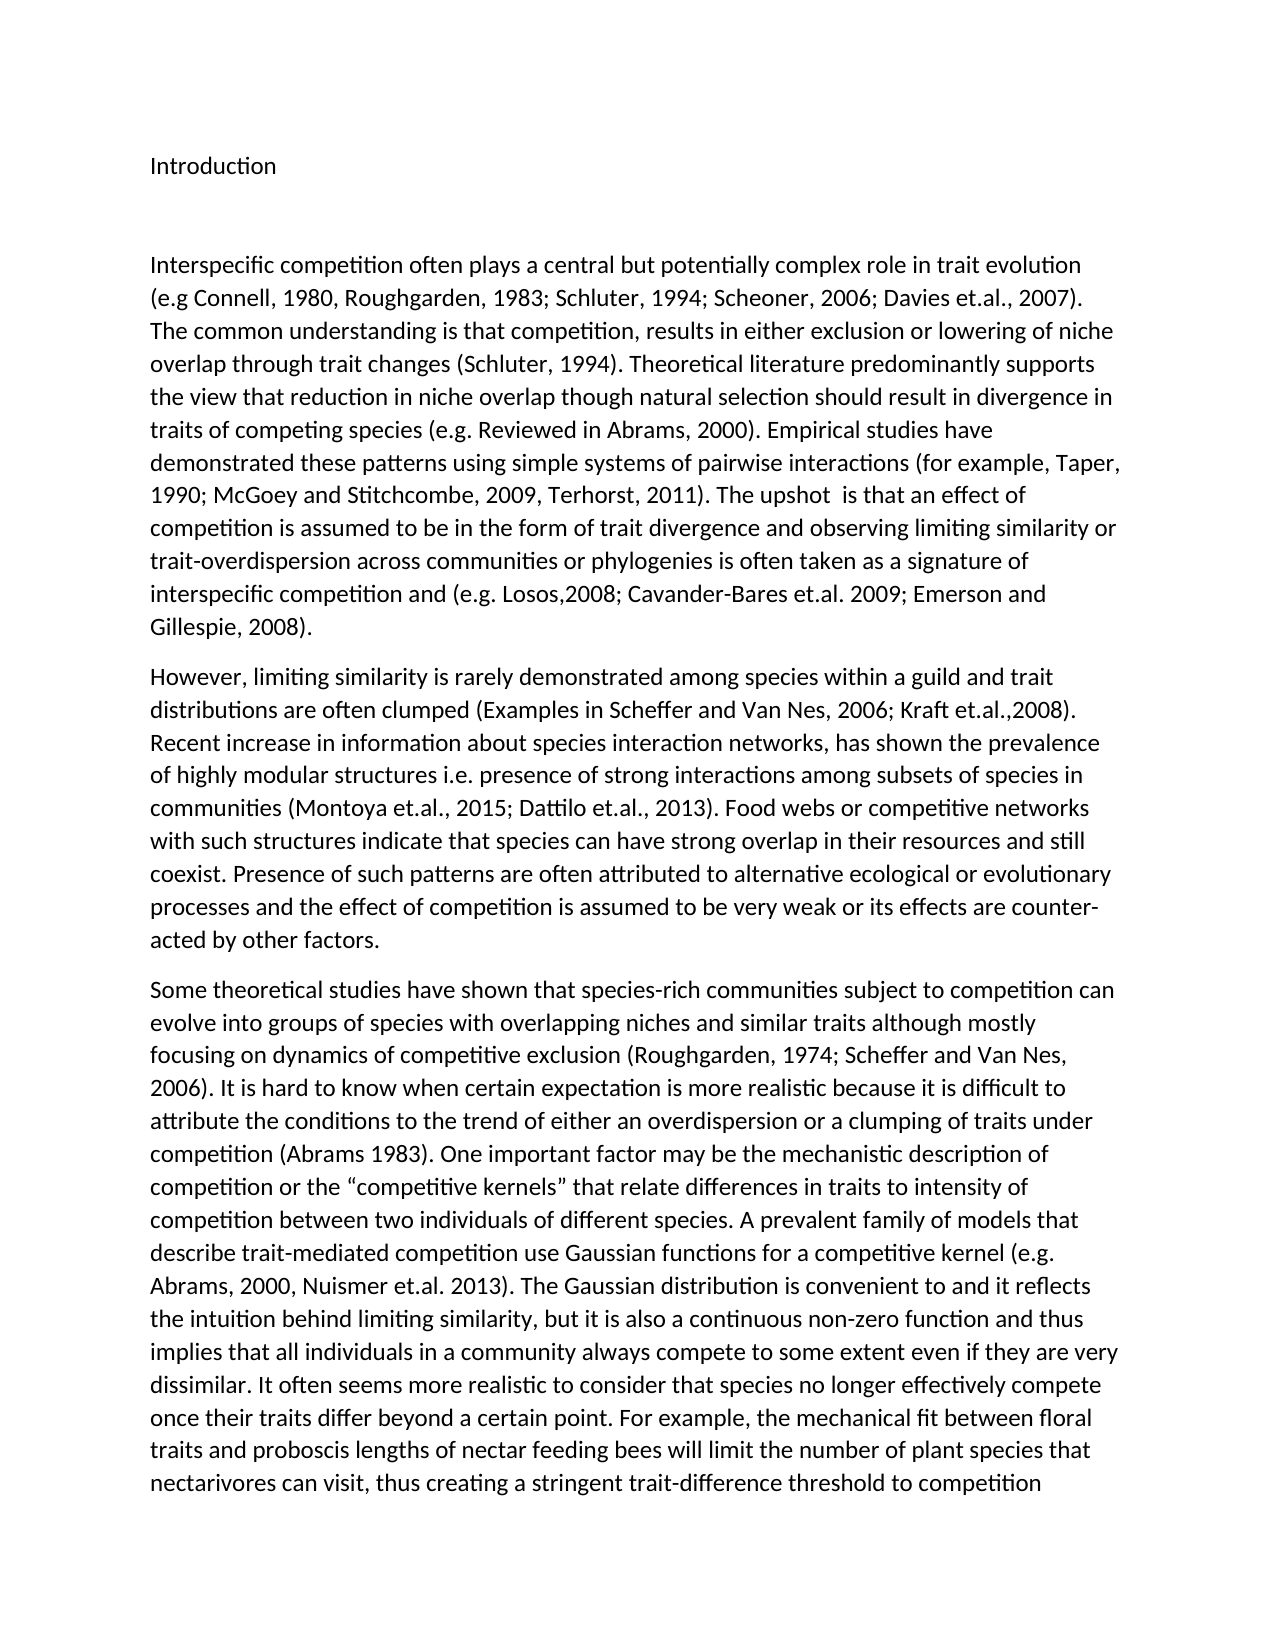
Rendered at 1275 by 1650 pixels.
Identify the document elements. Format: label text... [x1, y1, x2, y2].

text Interspecific competition often plays a central but potentially complex role in trait evolution (e.g Connell, 1980, Roughgarden, 1983; Schluter, 1994; Scheoner, 2006; Davies et.al., 2007). The common understanding is that competition, results in either exclusion or lowering of niche overlap through trait changes (Schluter, 1994). Theoretical literature predominantly supports the view that reduction in niche overlap though natural selection should result in divergence in traits of competing species (e.g. Reviewed in Abrams, 2000). Empirical studies have demonstrated these patterns using simple systems of pairwise interactions (for example, Taper, 1990; McGoey and Stitchcombe, 2009, Terhorst, 2011). The upshot is that an effect of competition is assumed to be in the form of trait divergence and observing limiting similarity or trait-overdispersion across communities or phylogenies is often taken as a signature of interspecific competition and (e.g. Losos,2008; Cavander-Bares et.al. 2009; Emerson and Gillespie, 2008). [150, 249, 1125, 642]
text However, limiting similarity is rarely demonstrated among species within a guild and trait distributions are often clumped (Examples in Scheffer and Van Nes, 2006; Kraft et.al.,2008). Recent increase in information about species interaction networks, has shown the prevalence of highly modular structures i.e. presence of strong interactions among subsets of species in communities (Montoya et.al., 2015; Dattilo et.al., 2013). Food webs or competitive networks with such structures indicate that species can have strong overlap in their resources and still coexist. Presence of such patterns are often attributed to alternative ecological or evolutionary processes and the effect of competition is assumed to be very weak or its effects are counter-acted by other factors. [150, 661, 1125, 955]
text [150, 974, 1125, 1498]
text Introduction [150, 150, 1125, 181]
